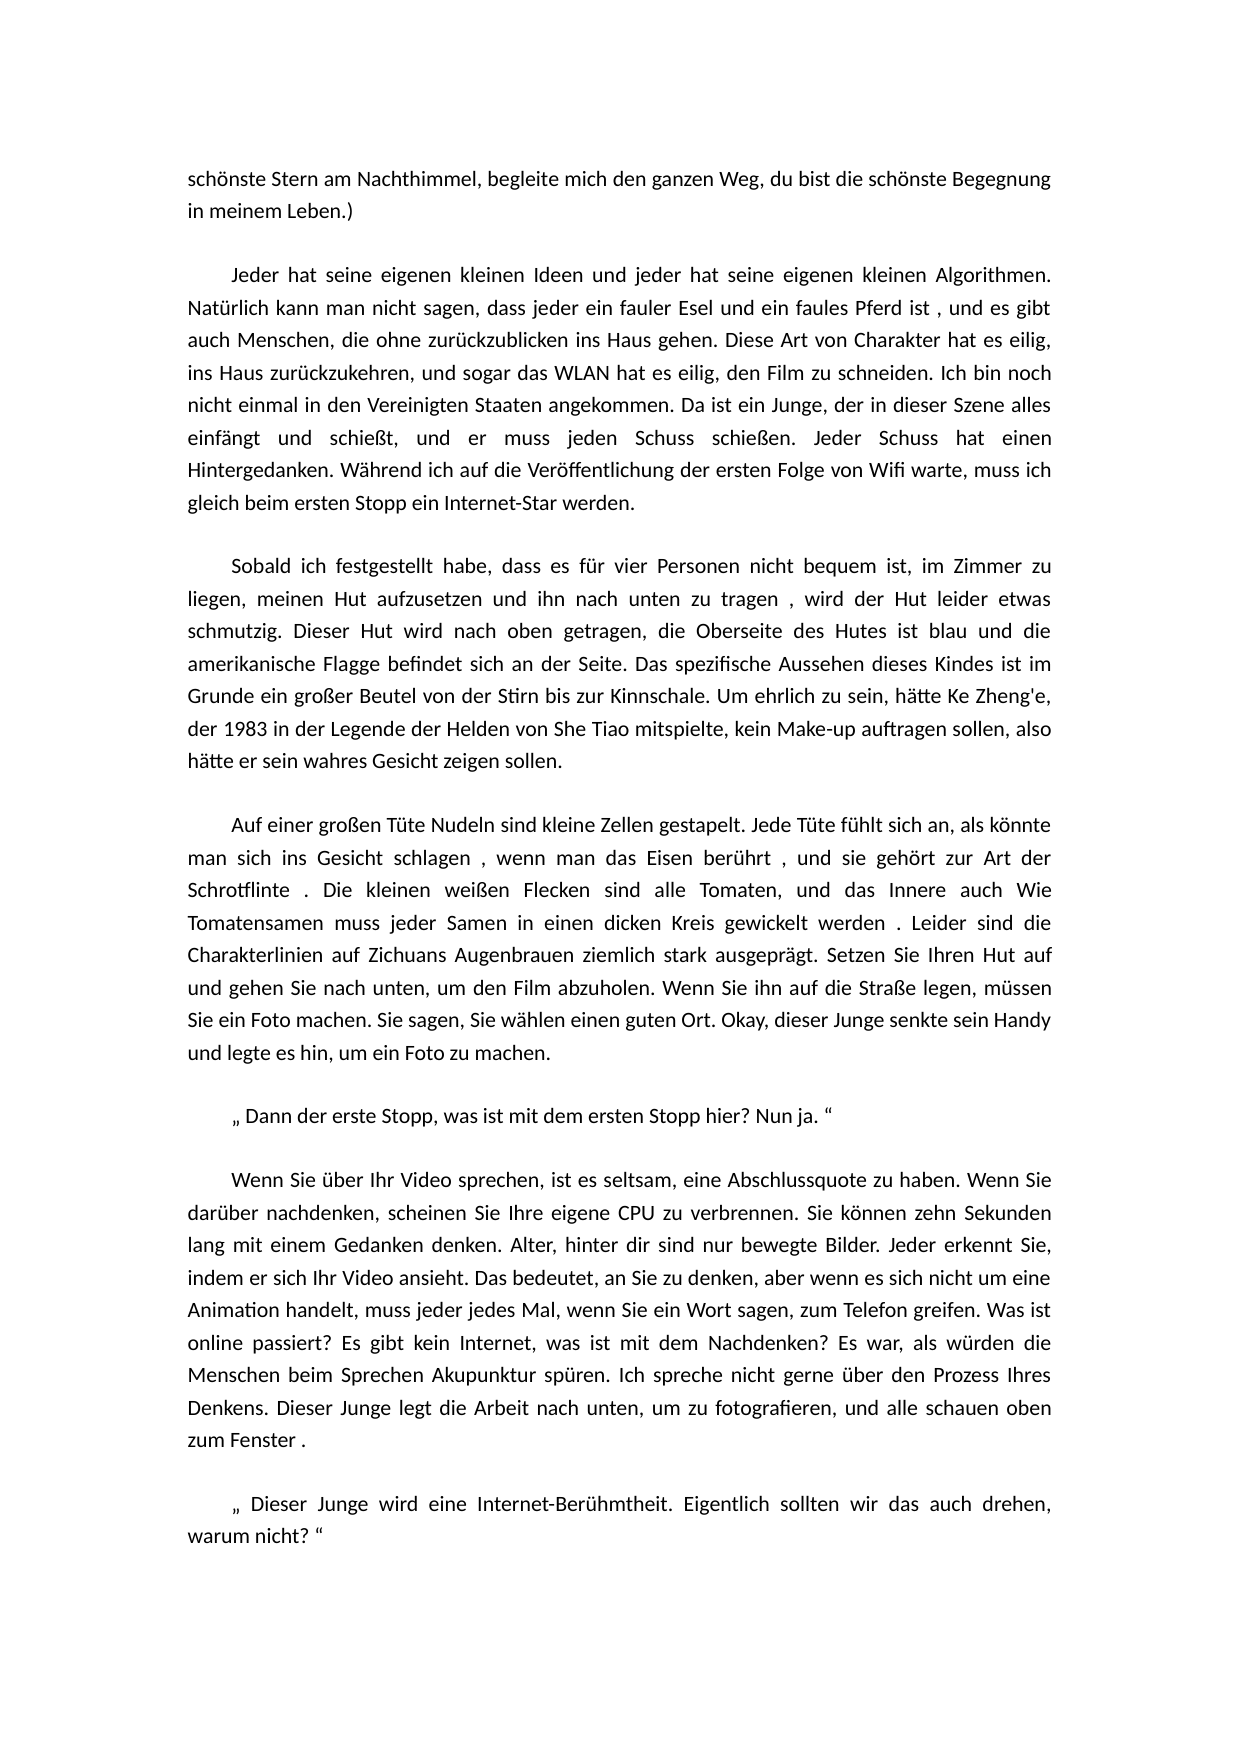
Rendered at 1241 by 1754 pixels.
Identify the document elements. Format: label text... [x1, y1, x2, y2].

text „ Dann der erste Stopp, was ist mit dem ersten Stopp hier? Nun ja. “ [187, 1099, 1053, 1132]
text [187, 162, 1053, 227]
text Auf einer großen Tüte Nudeln sind kleine Zellen gestapelt. Jede Tüte fühlt sich an, als könnte man sich ins Gesicht schlagen , wenn man das Eisen berührt , und sie gehört zur Art der Schrotflinte . Die kleinen weißen Flecken sind alle Tomaten, und das Innere auch Wie Tomatensamen muss jeder Samen in einen dicken Kreis gewickelt werden . Leider sind die Charakterlinien auf Zichuans Augenbrauen ziemlich stark ausgeprägt. Setzen Sie Ihren Hut auf und gehen Sie nach unten, um den Film abzuholen. Wenn Sie ihn auf die Straße legen, müssen Sie ein Foto machen. Sie sagen, Sie wählen einen guten Ort. Okay, dieser Junge senkte sein Handy und legte es hin, um ein Foto zu machen. [187, 808, 1053, 1068]
text Wenn Sie über Ihr Video sprechen, ist es seltsam, eine Abschlussquote zu haben. Wenn Sie darüber nachdenken, scheinen Sie Ihre eigene CPU zu verbrennen. Sie können zehn Sekunden lang mit einem Gedanken denken. Alter, hinter dir sind nur bewegte Bilder. Jeder erkennt Sie, indem er sich Ihr Video ansieht. Das bedeutet, an Sie zu denken, aber wenn es sich nicht um eine Animation handelt, muss jeder jedes Mal, wenn Sie ein Wort sagen, zum Telefon greifen. Was ist online passiert? Es gibt kein Internet, was ist mit dem Nachdenken? Es war, als würden die Menschen beim Sprechen Akupunktur spüren. Ich spreche nicht gerne über den Prozess Ihres Denkens. Dieser Junge legt die Arbeit nach unten, um zu fotografieren, und alle schauen oben zum Fenster . [187, 1163, 1053, 1456]
text Jeder hat seine eigenen kleinen Ideen und jeder hat seine eigenen kleinen Algorithmen. Natürlich kann man nicht sagen, dass jeder ein fauler Esel und ein faules Pferd ist , und es gibt auch Menschen, die ohne zurückzublicken ins Haus gehen. Diese Art von Charakter hat es eilig, ins Haus zurückzukehren, und sogar das WLAN hat es eilig, den Film zu schneiden. Ich bin noch nicht einmal in den Vereinigten Staaten angekommen. Da ist ein Junge, der in dieser Szene alles einfängt und schießt, und er muss jeden Schuss schießen. Jeder Schuss hat einen Hintergedanken. Während ich auf die Veröffentlichung der ersten Folge von Wifi warte, muss ich gleich beim ersten Stopp ein Internet-Star werden. [187, 258, 1053, 518]
text Sobald ich festgestellt habe, dass es für vier Personen nicht bequem ist, im Zimmer zu liegen, meinen Hut aufzusetzen und ihn nach unten zu tragen , wird der Hut leider etwas schmutzig. Dieser Hut wird nach oben getragen, die Oberseite des Hutes ist blau und die amerikanische Flagge befindet sich an der Seite. Das spezifische Aussehen dieses Kindes ist im Grunde ein großer Beutel von der Stirn bis zur Kinnschale. Um ehrlich zu sein, hätte Ke Zheng'e, der 1983 in der Legende der Helden von She Tiao mitspielte, kein Make-up auftragen sollen, also hätte er sein wahres Gesicht zeigen sollen. [187, 549, 1053, 777]
text „ Dieser Junge wird eine Internet-Berühmtheit. Eigentlich sollten wir das auch drehen, warum nicht? “ [187, 1487, 1053, 1552]
